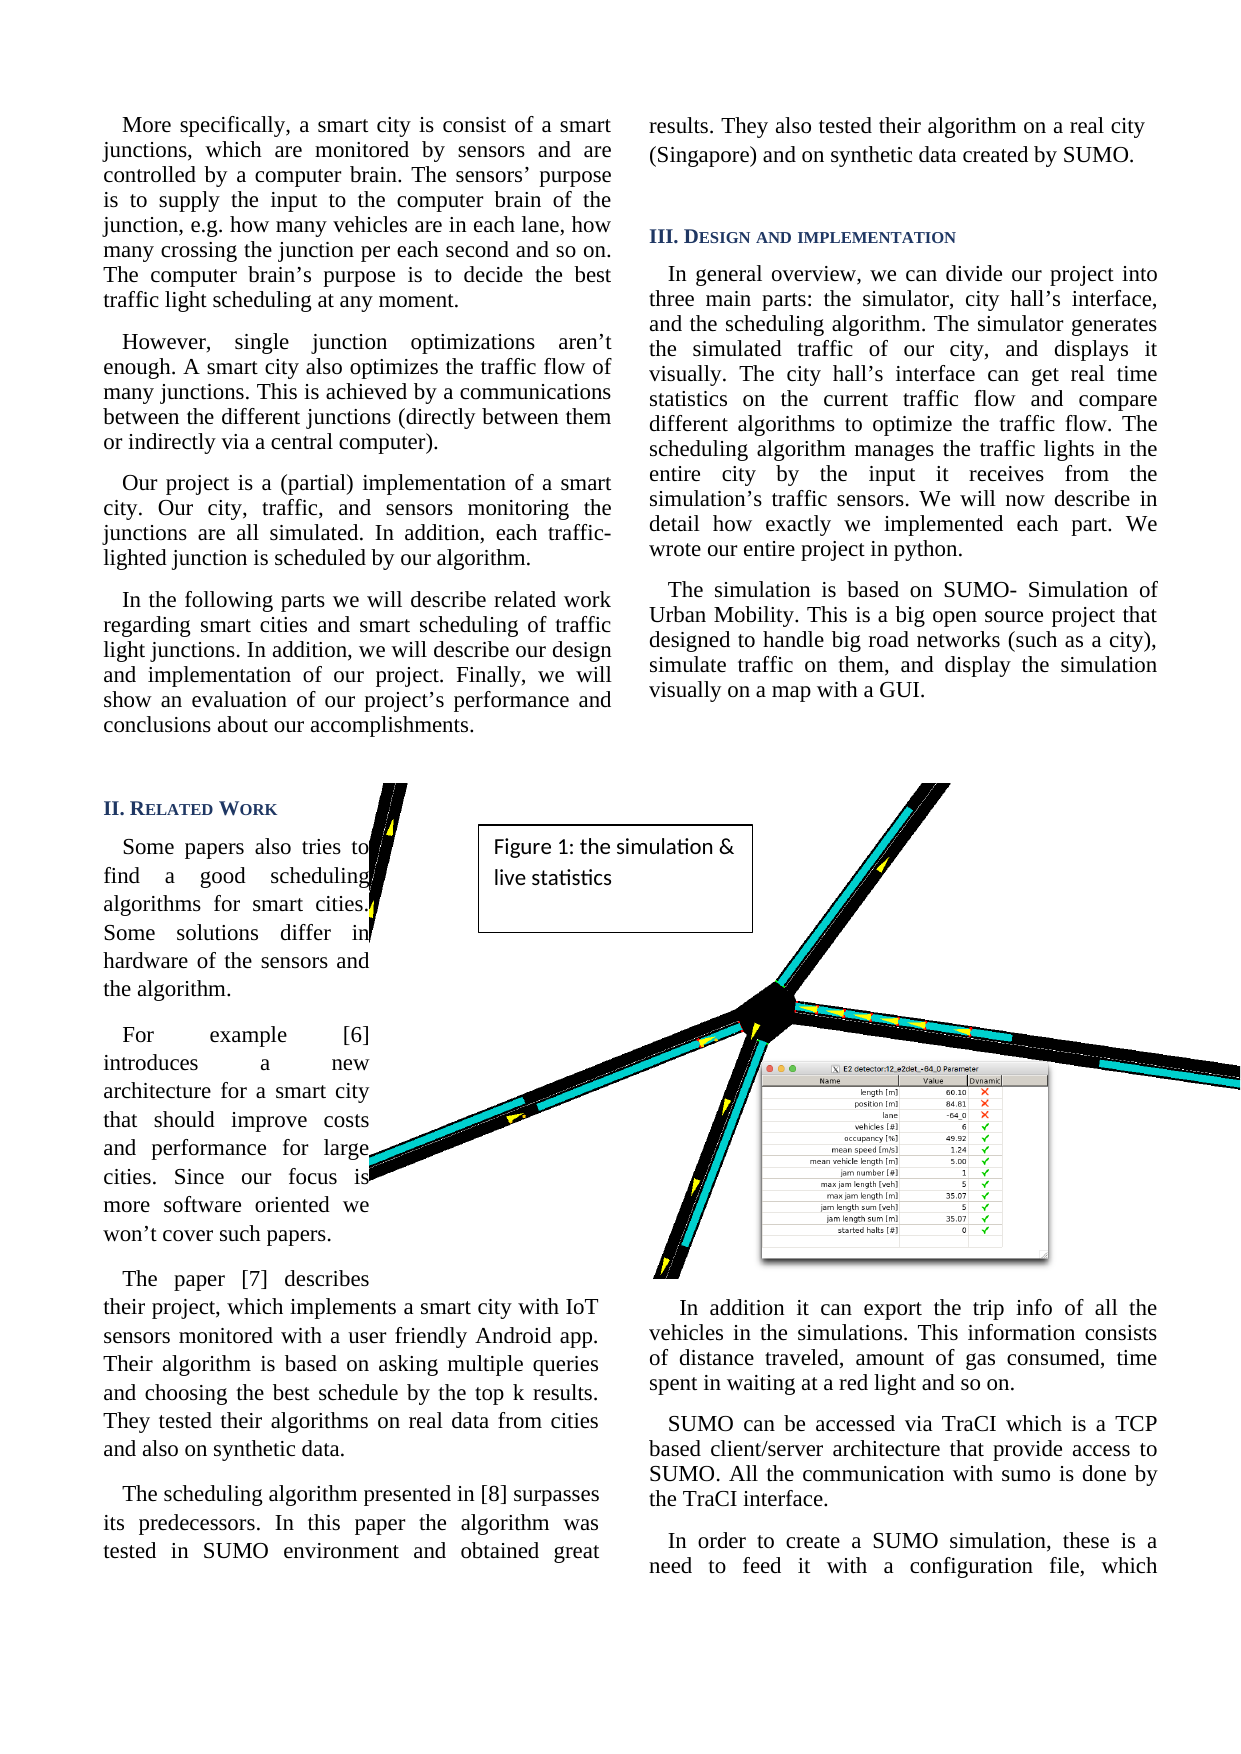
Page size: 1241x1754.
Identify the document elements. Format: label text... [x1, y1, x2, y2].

text The scheduling algorithm presented in [8] surpasses its predecessors. In this paper the algorithm was tested in SUMO environment and obtained great results. They also tested their algorithm on a real city (Singapore) and on synthetic data created by SUMO. [103, 1481, 600, 1564]
text In general overview, we can divide our project into three main parts: the simulator, city hall’s interface, and the scheduling algorithm. The simulator generates the simulated traffic of our city, and displays it visually. The city hall’s interface can get real time statistics on the current traffic flow and compare different algorithms to optimize the traffic flow. The scheduling algorithm manages the traffic lights in the entire city by the input it receives from the simulation’s traffic sensors. We will now describe in detail how exactly we implemented each part. We wrote our entire project in python. [649, 261, 1158, 561]
picture [369, 783, 649, 833]
picture [369, 933, 649, 1279]
text The paper [7] describes their project, which implements a smart city with IoT sensors monitored with a user friendly Android app. Their algorithm is based on asking multiple queries and choosing the best schedule by the top k results. They tested their algorithms on real data from cities and also on synthetic data. [103, 1265, 600, 1462]
text Some papers also tries to find a good scheduling algorithms for smart cities. Some solutions differ in hardware of the sensors and the algorithm. [103, 833, 600, 1002]
text The simulation is based on SUMO- Simulation of Urban Mobility. This is a big open source project that designed to handle big road networks (such as a city), simulate traffic on them, and display the simulation visually on a map with a GUI. [649, 578, 1158, 703]
subtitle II. Related Work [103, 796, 612, 821]
text The scheduling algorithm presented in [8] surpasses its predecessors. In this paper the algorithm was tested in SUMO environment and obtained great results. They also tested their algorithm on a real city (Singapore) and on synthetic data created by SUMO. [649, 112, 1146, 167]
text In the following parts we will describe related work regarding smart cities and smart scheduling of traffic light junctions. In addition, we will describe our design and implementation of our project. Finally, we will show an evaluation of our project’s performance and conclusions about our accomplishments. [103, 587, 612, 737]
text For example [6] introduces a new architecture for a smart city that should improve costs and performance for large cities. Since our focus is more software oriented we won’t cover such papers. [103, 1021, 600, 1246]
text In addition it can export the trip info of all the vehicles in the simulations. This information consists of distance traveled, amount of gas consumed, time spent in waiting at a red light and so on. [649, 761, 1158, 1395]
subtitle III. Design and implementation [649, 223, 1158, 248]
text SUMO can be accessed via TraCI which is a TCP based client/server architecture that provide access to SUMO. All the communication with sumo is done by the TraCI interface. [649, 1412, 1158, 1512]
picture [1158, 783, 1241, 1279]
text Our project is a (partial) implementation of a smart city. Our city, traffic, and sensors monitoring the junctions are all simulated. In addition, each traffic-lighted junction is scheduled by our algorithm. [103, 471, 612, 571]
text More specifically, a smart city is consist of a smart junctions, which are monitored by sensors and are controlled by a computer brain. The sensors’ purpose is to supply the input to the computer brain of the junction, e.g. how many vehicles are in each lane, how many crossing the junction per each second and so on. The computer brain’s purpose is to decide the best traffic light scheduling at any moment. [103, 112, 612, 312]
text However, single junction optimizations aren’t enough. A smart city also optimizes the traffic flow of many junctions. This is achieved by a communications between the different junctions (directly between them or indirectly via a central computer). [103, 329, 612, 454]
